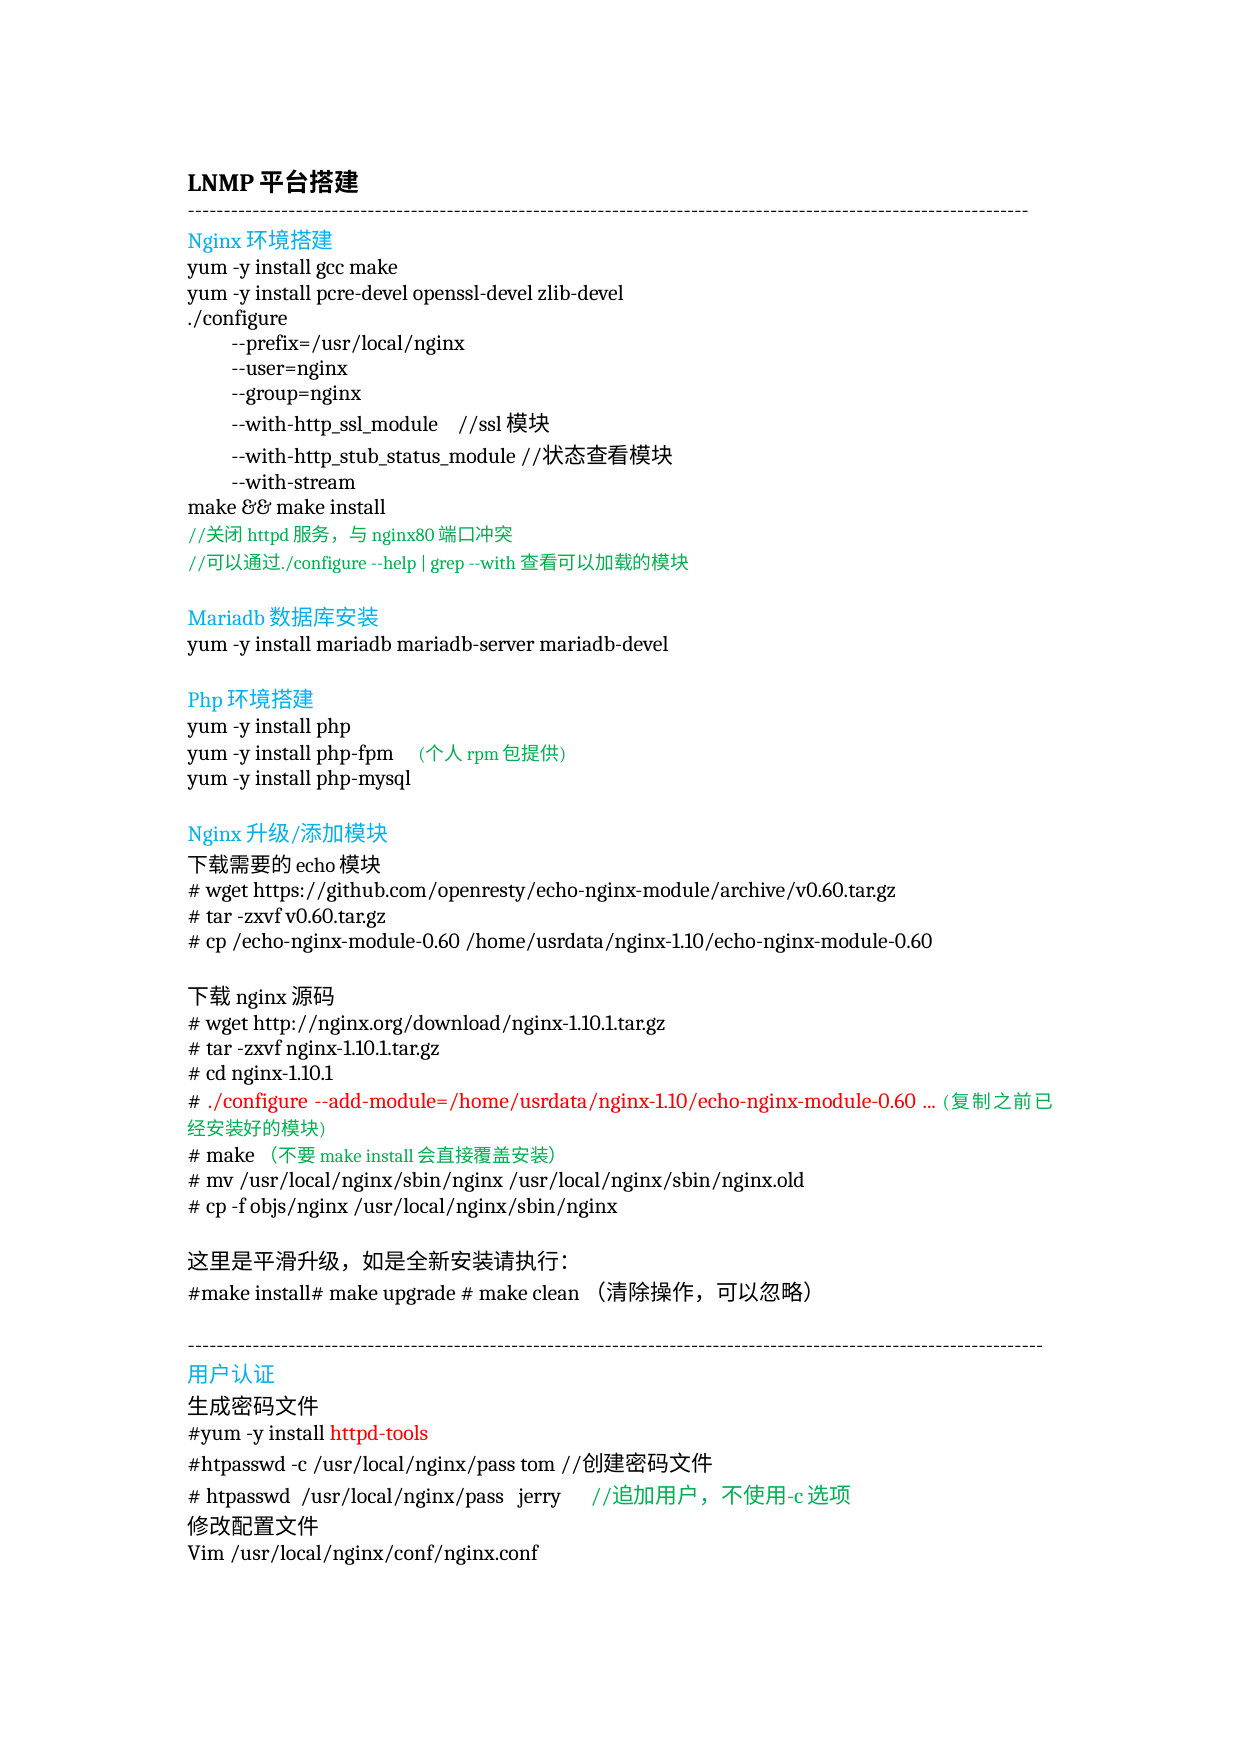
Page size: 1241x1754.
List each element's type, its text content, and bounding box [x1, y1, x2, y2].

text Mariadb数据库安装 [187, 600, 1053, 631]
text # tar -zxvf nginx-1.10.1.tar.gz [187, 1036, 1053, 1061]
text # make （不要make install会直接覆盖安装） [187, 1141, 1053, 1168]
text #make install# make upgrade # make clean （清除操作，可以忽略） [187, 1275, 1053, 1307]
text yum -y install mariadb mariadb-server mariadb-devel [187, 631, 1053, 657]
text 这里是平滑升级，如是全新安装请执行： [187, 1244, 1053, 1275]
text 下载nginx源码 [187, 979, 1053, 1011]
text //可以通过./configure --help | grep --with 查看可以加载的模块 [187, 547, 1053, 574]
text //关闭httpd服务，与nginx80端口冲突 [187, 520, 1053, 547]
text 修改配置文件 [187, 1509, 1053, 1541]
text yum -y install gcc make [187, 255, 1053, 280]
text yum -y install php-fpm (个人rpm包提供) [187, 739, 1053, 766]
text --user=nginx [187, 356, 1053, 381]
text Nginx环境搭建 [187, 223, 1053, 255]
text # mv /usr/local/nginx/sbin/nginx /usr/local/nginx/sbin/nginx.old [187, 1168, 1053, 1193]
text make && make install [187, 495, 1053, 520]
text yum -y install php-mysql [187, 766, 1053, 791]
text ./configure [187, 306, 1053, 331]
text # htpasswd /usr/local/nginx/pass jerry //追加用户，不使用-c选项 [187, 1478, 1053, 1509]
text --with-stream [187, 470, 1053, 495]
text # cd nginx-1.10.1 [187, 1061, 1053, 1086]
text --with-http_stub_status_module //状态查看模块 [187, 438, 1053, 470]
text Php环境搭建 [187, 682, 1053, 713]
text #htpasswd -c /usr/local/nginx/pass tom //创建密码文件 [187, 1446, 1053, 1478]
text # wget https://github.com/openresty/echo-nginx-module/archive/v0.60.tar.gz [187, 878, 1053, 903]
text # wget http://nginx.org/download/nginx-1.10.1.tar.gz [187, 1011, 1053, 1036]
text #yum -y install httpd-tools [187, 1421, 1053, 1446]
text # cp /echo-nginx-module-0.60 /home/usrdata/nginx-1.10/echo-nginx-module-0.60 [187, 929, 1053, 954]
text --prefix=/usr/local/nginx [187, 331, 1053, 356]
text ----------------------------------------------------------------------------------------------------------------------- [187, 1332, 1053, 1357]
text yum -y install php [187, 713, 1053, 739]
text 用户认证 [187, 1357, 1053, 1389]
text --with-http_ssl_module //ssl模块 [187, 406, 1053, 438]
text yum -y install pcre-devel openssl-devel zlib-devel [187, 280, 1053, 306]
text 生成密码文件 [187, 1389, 1053, 1421]
text --------------------------------------------------------------------------------------------------------------------- [187, 198, 1053, 223]
text Nginx升级/添加模块 [187, 816, 1053, 848]
text Vim /usr/local/nginx/conf/nginx.conf [187, 1541, 1053, 1566]
text LNMP平台搭建 [187, 162, 1053, 198]
text # ./configure --add-module=/home/usrdata/nginx-1.10/echo-nginx-module-0.60 ... (复制之前已经安装好的模块) [187, 1086, 1053, 1141]
text 下载需要的echo模块 [187, 848, 1053, 878]
text # cp -f objs/nginx /usr/local/nginx/sbin/nginx [187, 1193, 1053, 1218]
text # tar -zxvf v0.60.tar.gz [187, 903, 1053, 929]
text --group=nginx [187, 381, 1053, 406]
